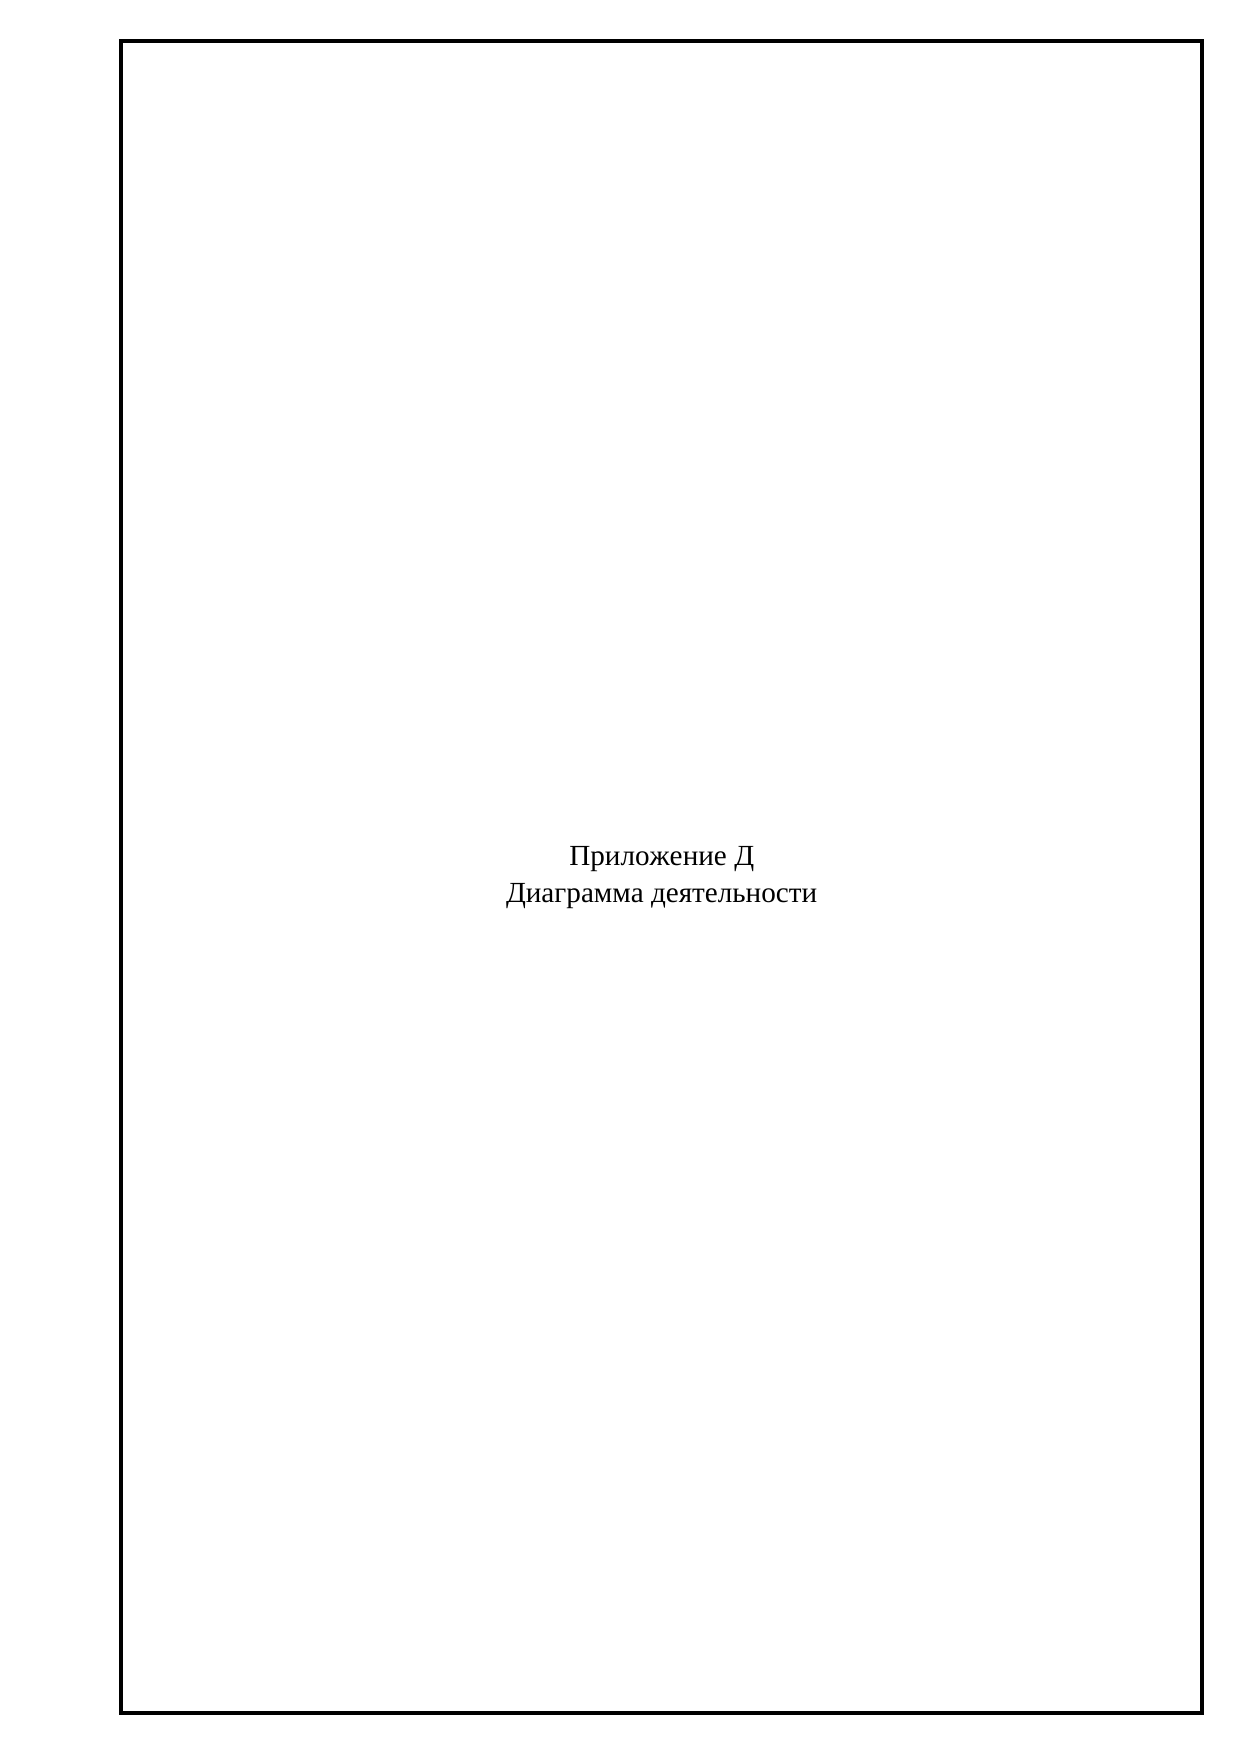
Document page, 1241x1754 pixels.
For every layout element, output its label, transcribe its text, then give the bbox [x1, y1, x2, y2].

text Диаграмма деятельности [148, 872, 1175, 910]
subtitle Приложение Д [148, 835, 1175, 872]
